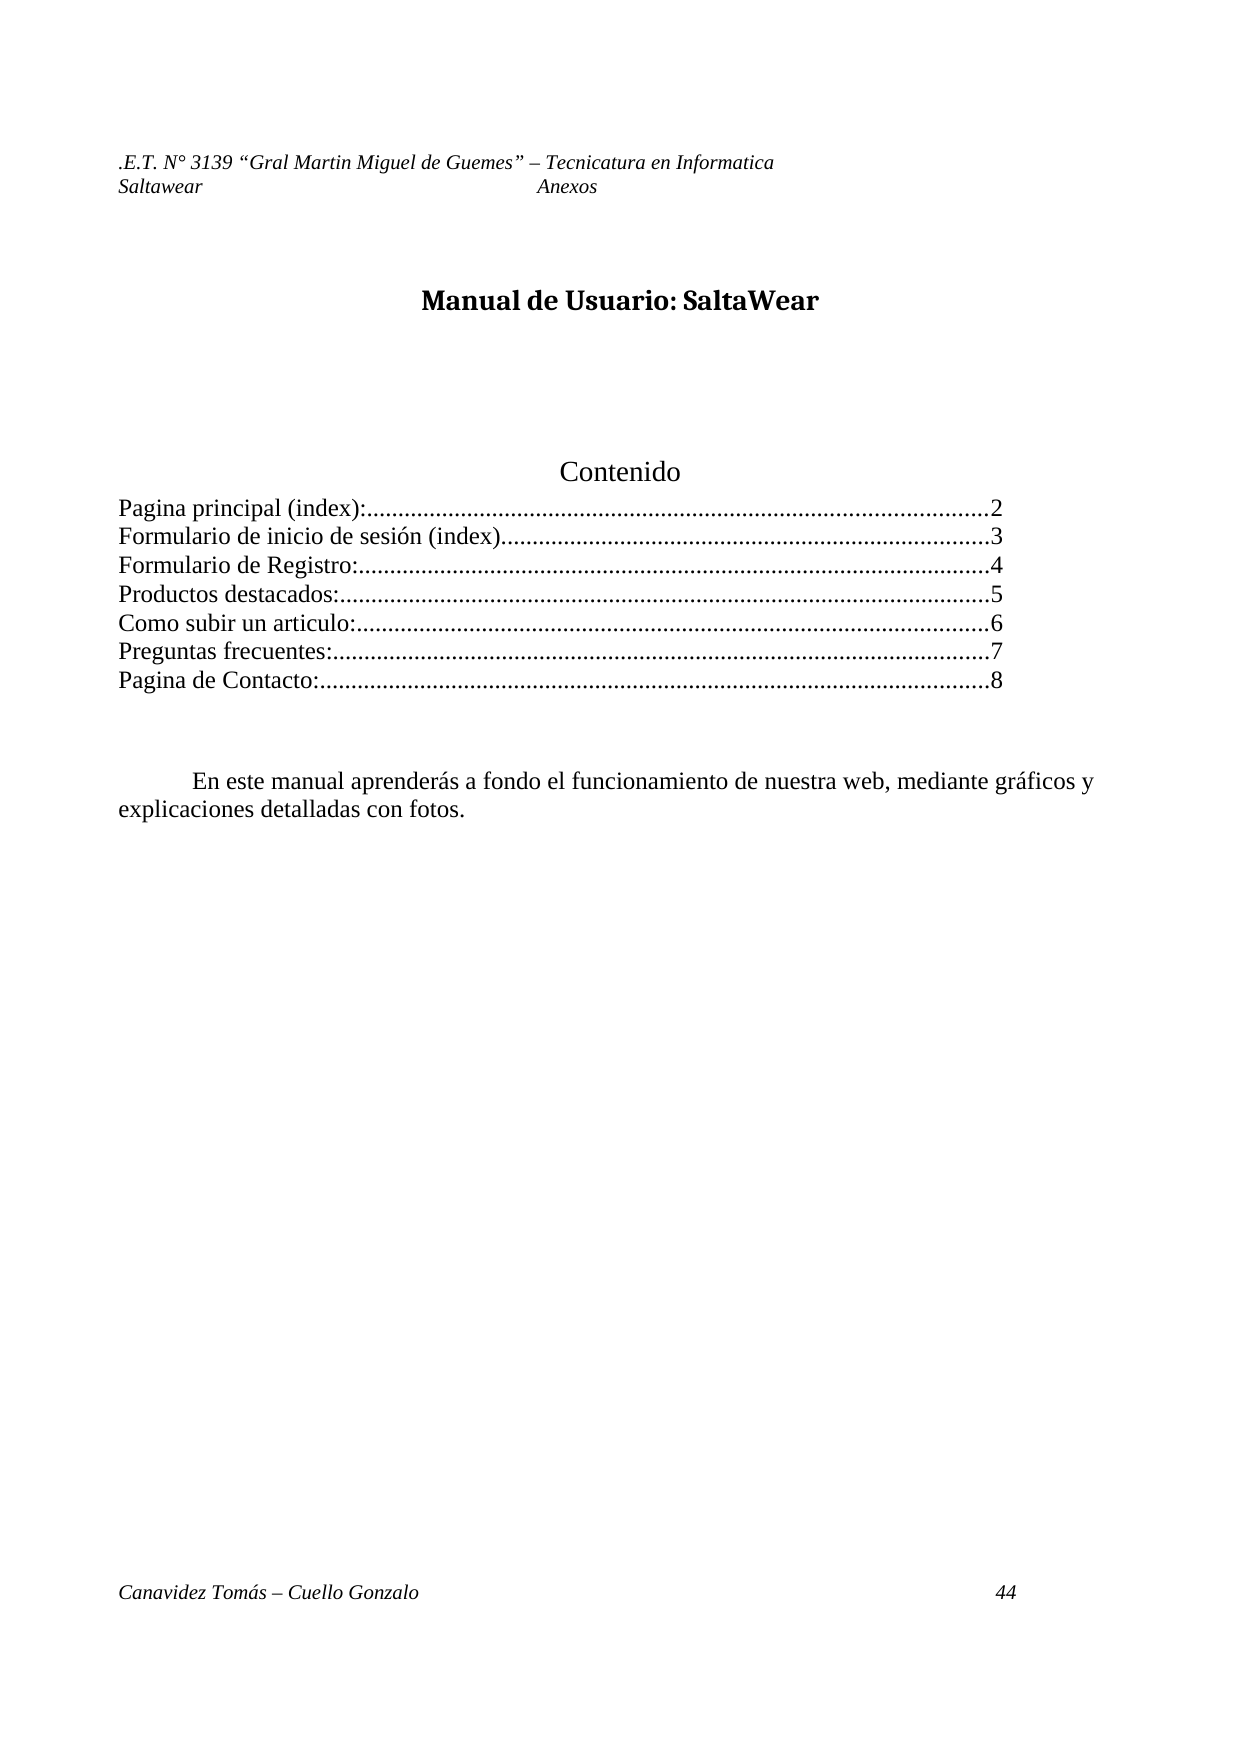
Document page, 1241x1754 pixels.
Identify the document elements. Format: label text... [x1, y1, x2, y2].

text Manual de Usuario: SaltaWear [118, 284, 1122, 318]
text En este manual aprenderás a fondo el funcionamiento de nuestra web, mediante gráficos y explicaciones detalladas con fotos. [118, 766, 1122, 823]
